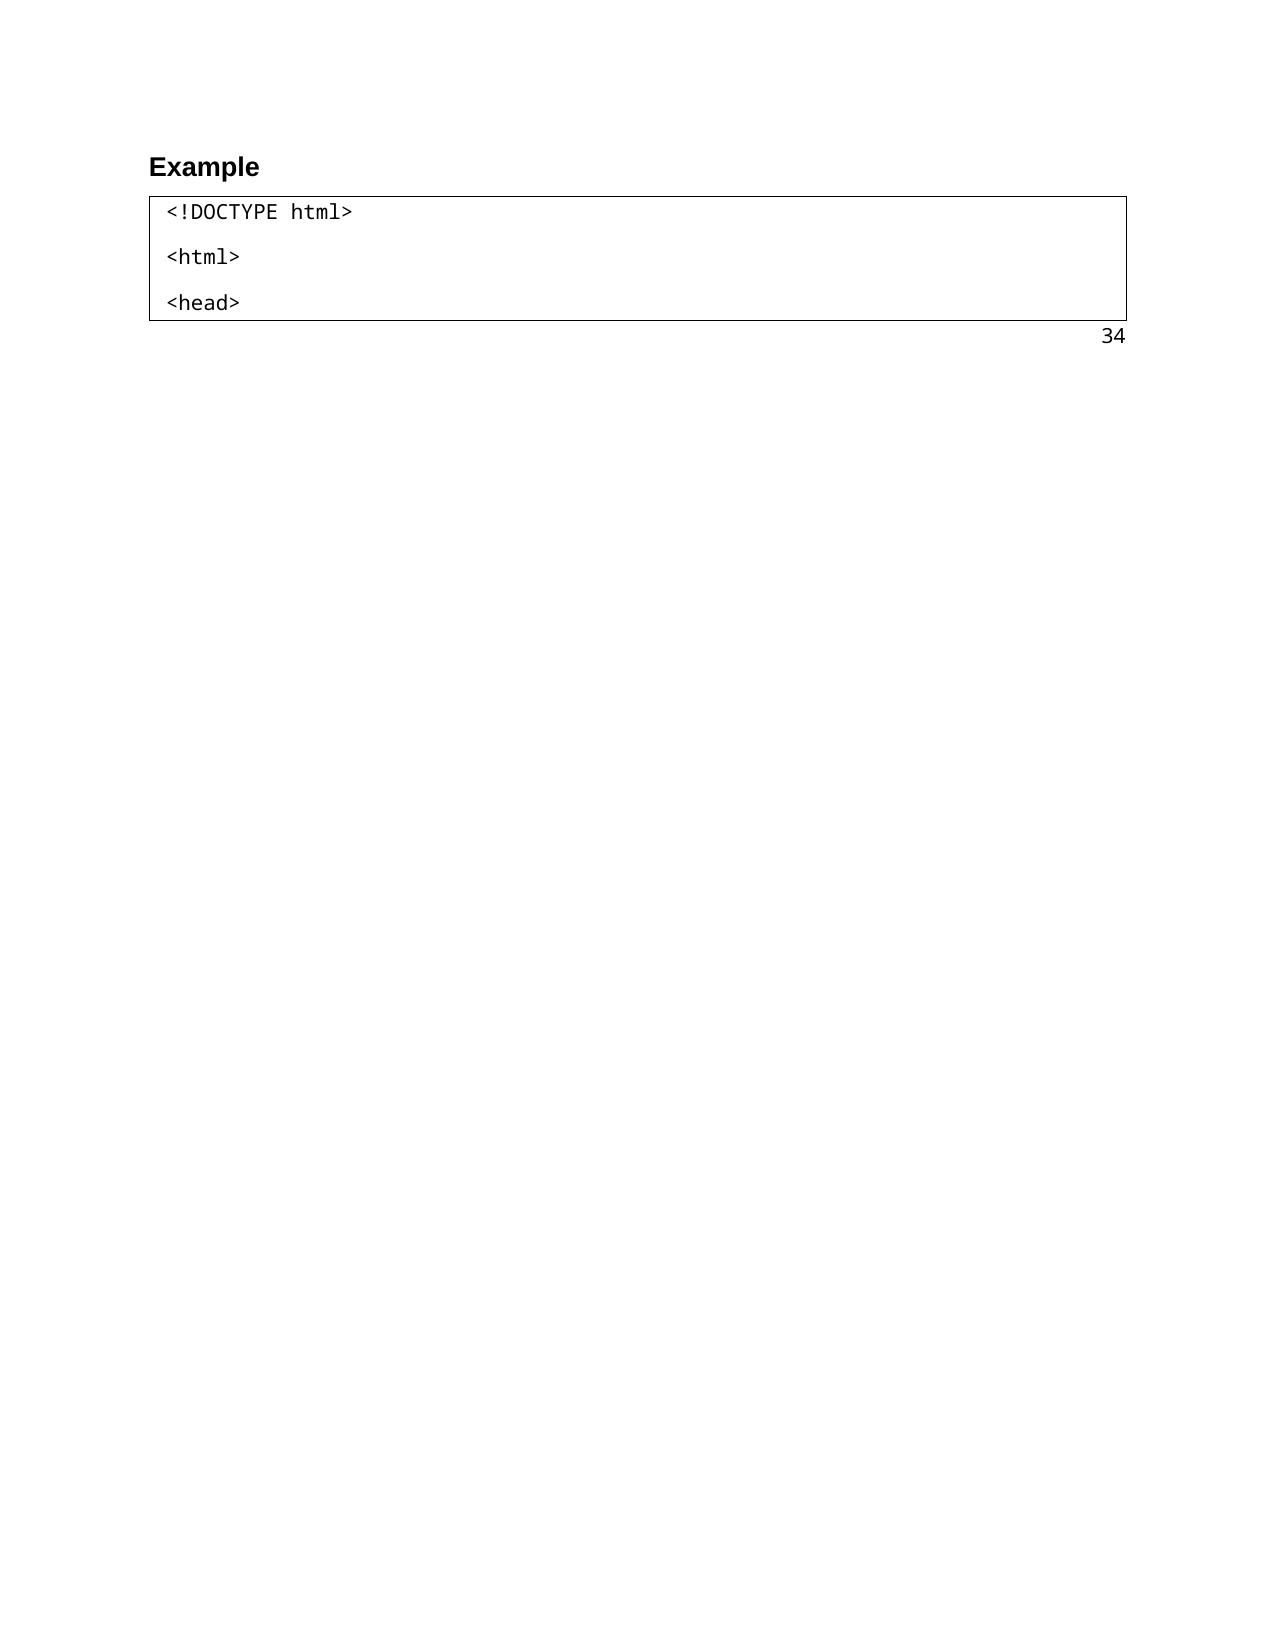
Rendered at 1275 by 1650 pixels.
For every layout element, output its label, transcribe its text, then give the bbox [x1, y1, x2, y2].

table_header <!DOCTYPE html> <html> <head> [150, 197, 1126, 320]
text 34 [150, 321, 1125, 349]
text Example [148, 151, 1127, 182]
